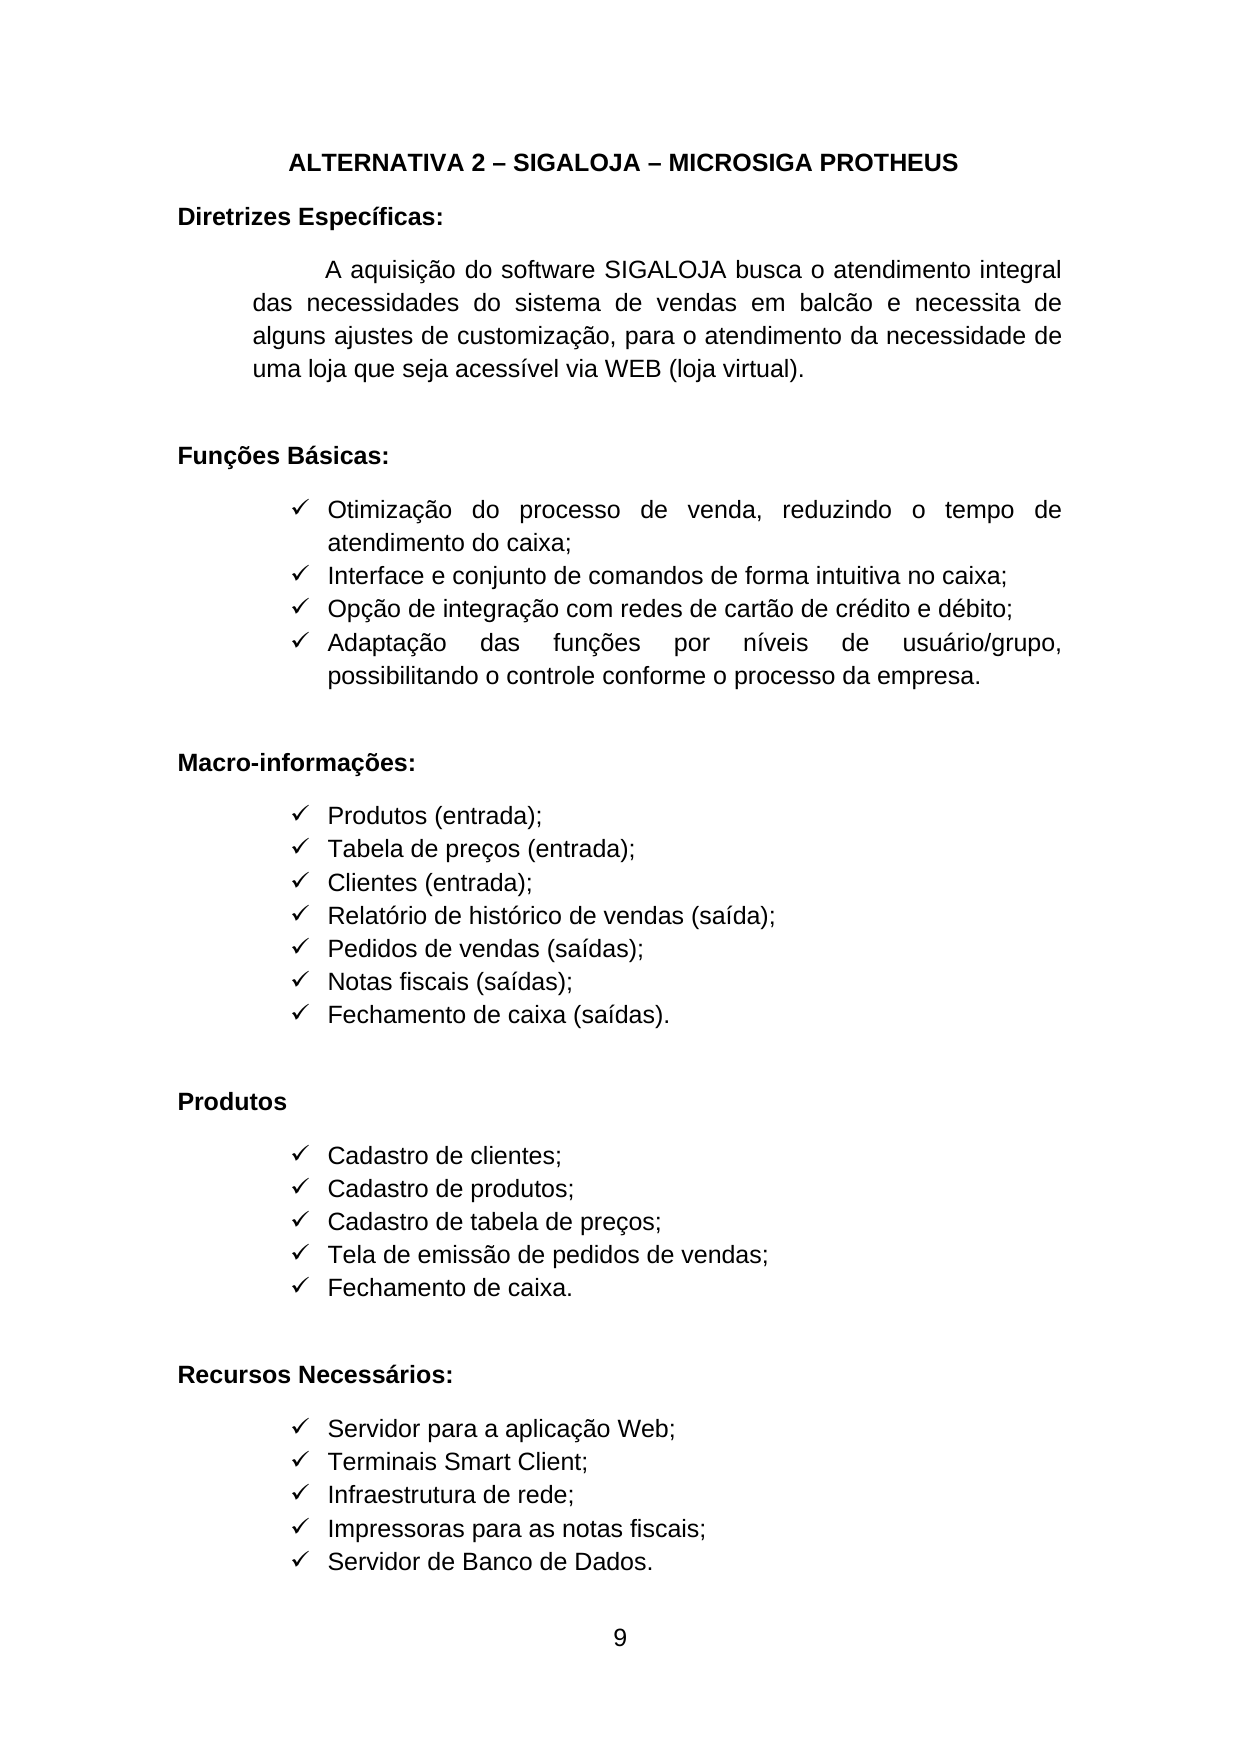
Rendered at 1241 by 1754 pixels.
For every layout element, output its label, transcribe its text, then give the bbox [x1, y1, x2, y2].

list Cadastro de clientes; [290, 1141, 1063, 1170]
list Notas fiscais (saídas); [290, 967, 1063, 996]
list Adaptação das funções por níveis de usuário/grupo, possibilitando o controle conforme o processo da empresa. [290, 627, 1063, 689]
text ALTERNATIVA 2 – SIGALOJA – MICROSIGA PROTHEUS [177, 148, 1063, 176]
list Otimização do processo de venda, reduzindo o tempo de atendimento do caixa; [290, 495, 1063, 557]
list Infraestrutura de rede; [290, 1481, 1063, 1509]
list Pedidos de vendas (saídas); [290, 934, 1063, 963]
list Tela de emissão de pedidos de vendas; [290, 1240, 1063, 1269]
list Impressoras para as notas fiscais; [290, 1514, 1063, 1542]
text Macro-informações: [177, 747, 1063, 776]
list Produtos (entrada); [290, 801, 1063, 830]
list Tabela de preços (entrada); [290, 834, 1063, 863]
list Clientes (entrada); [290, 868, 1063, 896]
list Servidor de Banco de Dados. [290, 1547, 1063, 1576]
list Cadastro de produtos; [290, 1174, 1063, 1203]
list Opção de integração com redes de cartão de crédito e débito; [290, 594, 1063, 623]
list Interface e conjunto de comandos de forma intuitiva no caixa; [290, 561, 1063, 590]
text Produtos [177, 1087, 1063, 1116]
list Fechamento de caixa (saídas). [290, 1000, 1063, 1029]
text Diretrizes Específicas: [177, 201, 1063, 230]
list Terminais Smart Client; [290, 1447, 1063, 1476]
text Recursos Necessários: [177, 1360, 1063, 1389]
list A aquisição do software SIGALOJA busca o atendimento integral das necessidades do sistema de vendas em balcão e necessita de alguns ajustes de customização, para o atendimento da necessidade de uma loja que seja acessível via WEB (loja virtual). [252, 255, 1063, 383]
list Servidor para a aplicação Web; [290, 1414, 1063, 1443]
list Fechamento de caixa. [290, 1273, 1063, 1302]
text Funções Básicas: [177, 441, 1063, 470]
list Relatório de histórico de vendas (saída); [290, 901, 1063, 929]
list Cadastro de tabela de preços; [290, 1207, 1063, 1236]
